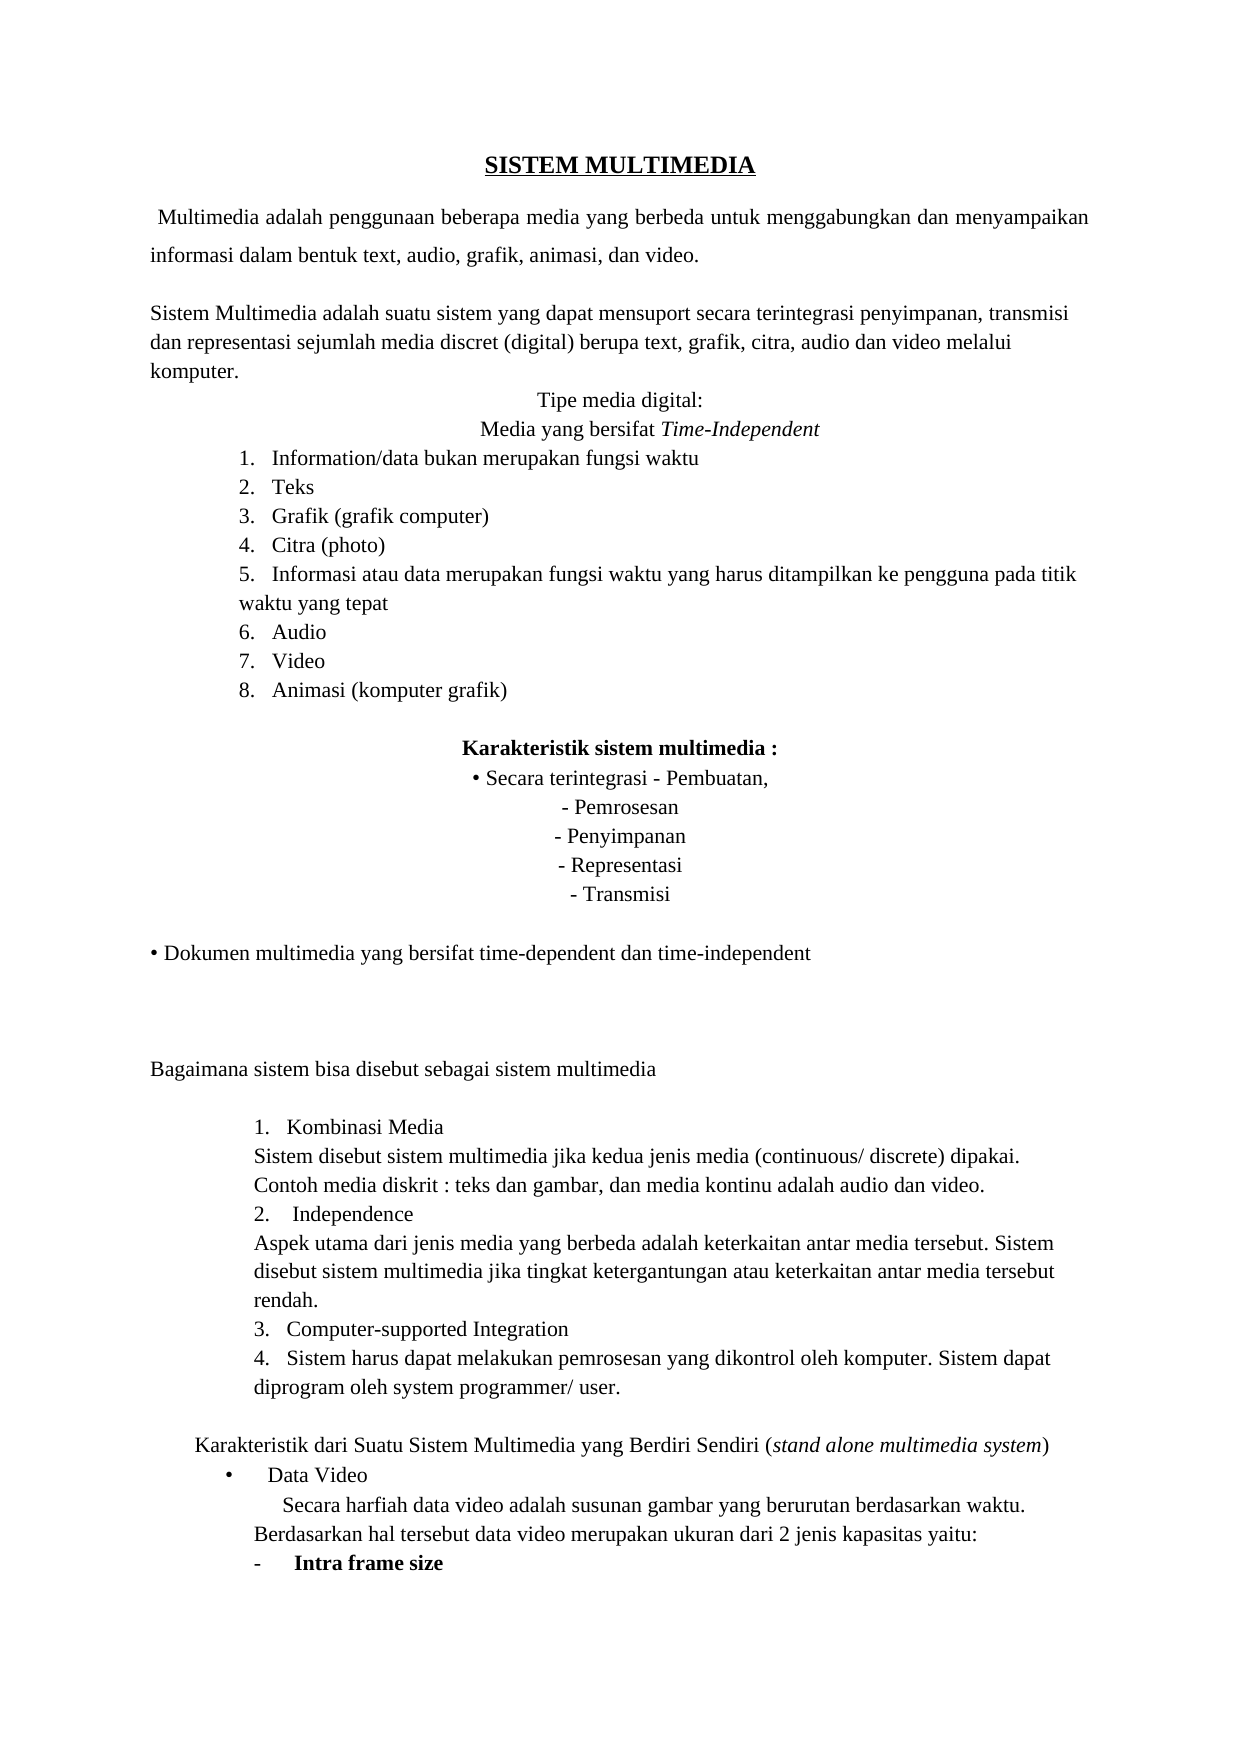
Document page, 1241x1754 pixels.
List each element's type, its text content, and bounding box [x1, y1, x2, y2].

text 2. Independence [253, 1201, 1090, 1226]
text Multimedia adalah penggunaan beberapa media yang berbeda untuk menggabungkan dan menyampaikan informasi dalam bentuk text, audio, grafik, animasi, dan video. [150, 229, 1090, 267]
text Karakteristik sistem multimedia : [150, 735, 1090, 760]
text - Pemrosesan [150, 794, 1090, 819]
text 2. Teks [239, 474, 1090, 499]
text 7. Video [239, 648, 1090, 673]
text - Intra frame size [253, 1550, 1090, 1576]
text SISTEM MULTIMEDIA [150, 150, 1090, 179]
text Sistem Multimedia adalah suatu sistem yang dapat mensuport secara terintegrasi penyimpanan, transmisi dan representasi sejumlah media discret (digital) berupa text, grafik, citra, audio dan video melalui komputer. [150, 300, 1090, 383]
text Karakteristik dari Suatu Sistem Multimedia yang Berdiri Sendiri (stand alone multimedia system) [194, 1432, 1090, 1457]
text 1. Information/data bukan merupakan fungsi waktu [239, 445, 1090, 470]
text 3. Computer-supported Integration [253, 1316, 1090, 1342]
text - Representasi [150, 852, 1090, 877]
text • Data Video [225, 1461, 1090, 1487]
text Media yang bersifat Time-Independent [209, 416, 1090, 441]
text - Transmisi [150, 881, 1090, 906]
text - Penyimpanan [150, 823, 1090, 848]
text Bagaimana sistem bisa disebut sebagai sistem multimedia [150, 1056, 1090, 1081]
text • Secara terintegrasi - Pembuatan, [150, 764, 1090, 790]
text Aspek utama dari jenis media yang berbeda adalah keterkaitan antar media tersebut. Sistem disebut sistem multimedia jika tingkat ketergantungan atau keterkaitan antar media tersebut rendah. [253, 1229, 1090, 1313]
text 4. Sistem harus dapat melakukan pemrosesan yang dikontrol oleh komputer. Sistem dapat diprogram oleh system programmer/ user. [253, 1345, 1090, 1399]
text 5. Informasi atau data merupakan fungsi waktu yang harus ditampilkan ke pengguna pada titik waktu yang tepat [239, 561, 1090, 615]
text 8. Animasi (komputer grafik) [239, 677, 1090, 702]
text 3. Grafik (grafik computer) [239, 503, 1090, 528]
text 4. Citra (photo) [239, 532, 1090, 557]
text 6. Audio [239, 619, 1090, 644]
text • Dokumen multimedia yang bersifat time-dependent dan time-independent [150, 939, 1090, 965]
text Secara harfiah data video adalah susunan gambar yang berurutan berdasarkan waktu. Berdasarkan hal tersebut data video merupakan ukuran dari 2 jenis kapasitas yaitu: [253, 1491, 1090, 1547]
text Sistem disebut sistem multimedia jika kedua jenis media (continuous/ discrete) dipakai. Contoh media diskrit : teks dan gambar, dan media kontinu adalah audio dan video. [253, 1143, 1090, 1197]
text Tipe media digital: [150, 387, 1090, 412]
text 1. Kombinasi Media [253, 1114, 1090, 1139]
